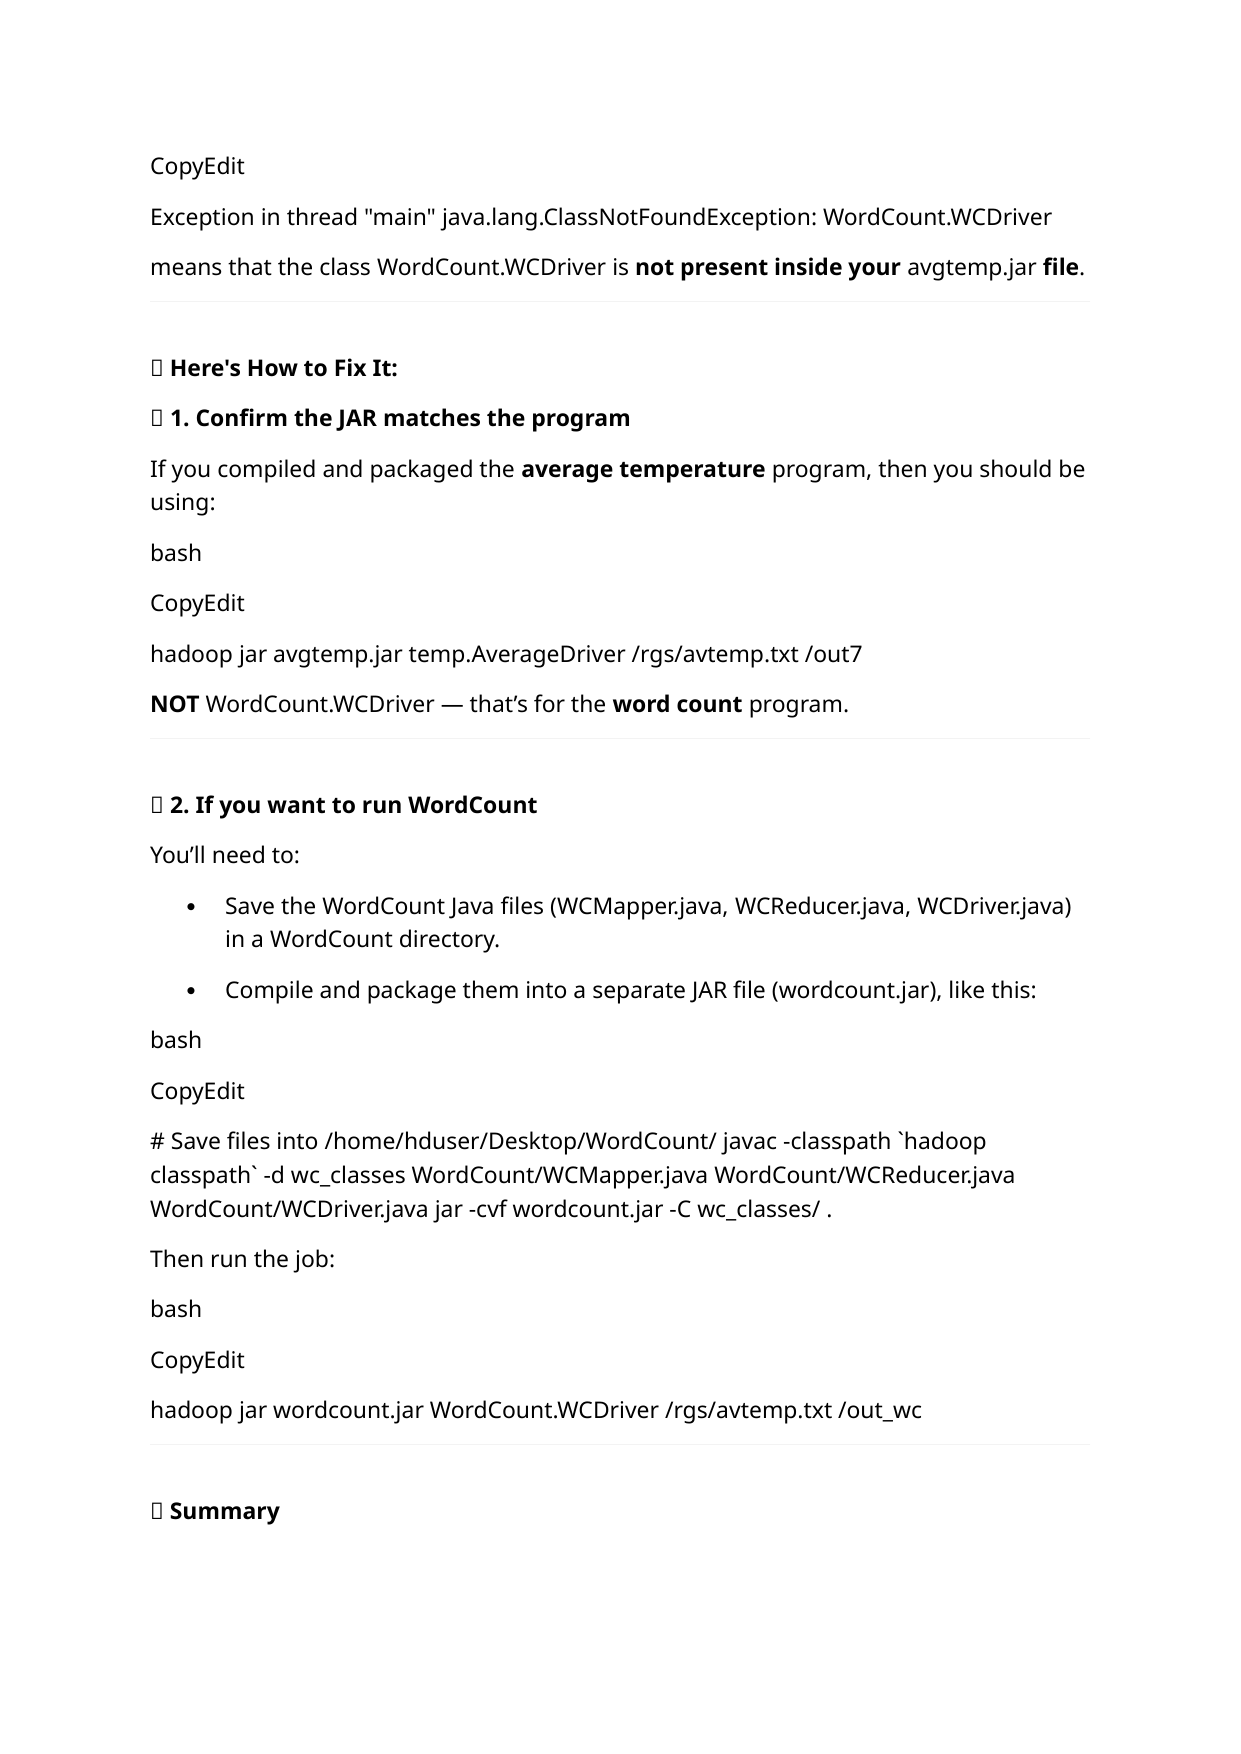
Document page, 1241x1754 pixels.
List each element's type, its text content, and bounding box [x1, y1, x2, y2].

text NOT WordCount.WCDriver — that’s for the word count program. [150, 688, 1090, 719]
text CopyEdit [150, 1344, 1090, 1375]
text bash [150, 537, 1090, 568]
text ✅ Here's How to Fix It: [150, 352, 1090, 383]
text Exception in thread "main" java.lang.ClassNotFoundException: WordCount.WCDriver [150, 200, 1090, 232]
text hadoop jar avgtemp.jar temp.AverageDriver /rgs/avtemp.txt /out7 [150, 637, 1090, 669]
text CopyEdit [150, 1074, 1090, 1106]
text 🔸 1. Confirm the JAR matches the program [150, 402, 1090, 433]
text bash [150, 1293, 1090, 1324]
list Save the WordCount Java files (WCMapper.java, WCReducer.java, WCDriver.java) in a WordCount directory. [187, 889, 1090, 954]
text CopyEdit [150, 587, 1090, 618]
text # Save files into /home/hduser/Desktop/WordCount/ javac -classpath `hadoop classpath` -d wc_classes WordCount/WCMapper.java WordCount/WCReducer.java WordCount/WCDriver.java jar -cvf wordcount.jar -C wc_classes/ . [150, 1125, 1090, 1224]
text CopyEdit [150, 150, 1090, 181]
text bash [150, 1024, 1090, 1055]
text Then run the job: [150, 1243, 1090, 1274]
text hadoop jar wordcount.jar WordCount.WCDriver /rgs/avtemp.txt /out_wc [150, 1394, 1090, 1425]
text If you compiled and packaged the average temperature program, then you should be using: [150, 452, 1090, 517]
text means that the class WordCount.WCDriver is not present inside your avgtemp.jar file. [150, 251, 1090, 282]
text You’ll need to: [150, 839, 1090, 870]
list Compile and package them into a separate JAR file (wordcount.jar), like this: [187, 974, 1090, 1005]
text 🔸 2. If you want to run WordCount [150, 789, 1090, 820]
text ✅ Summary [150, 1495, 1090, 1526]
